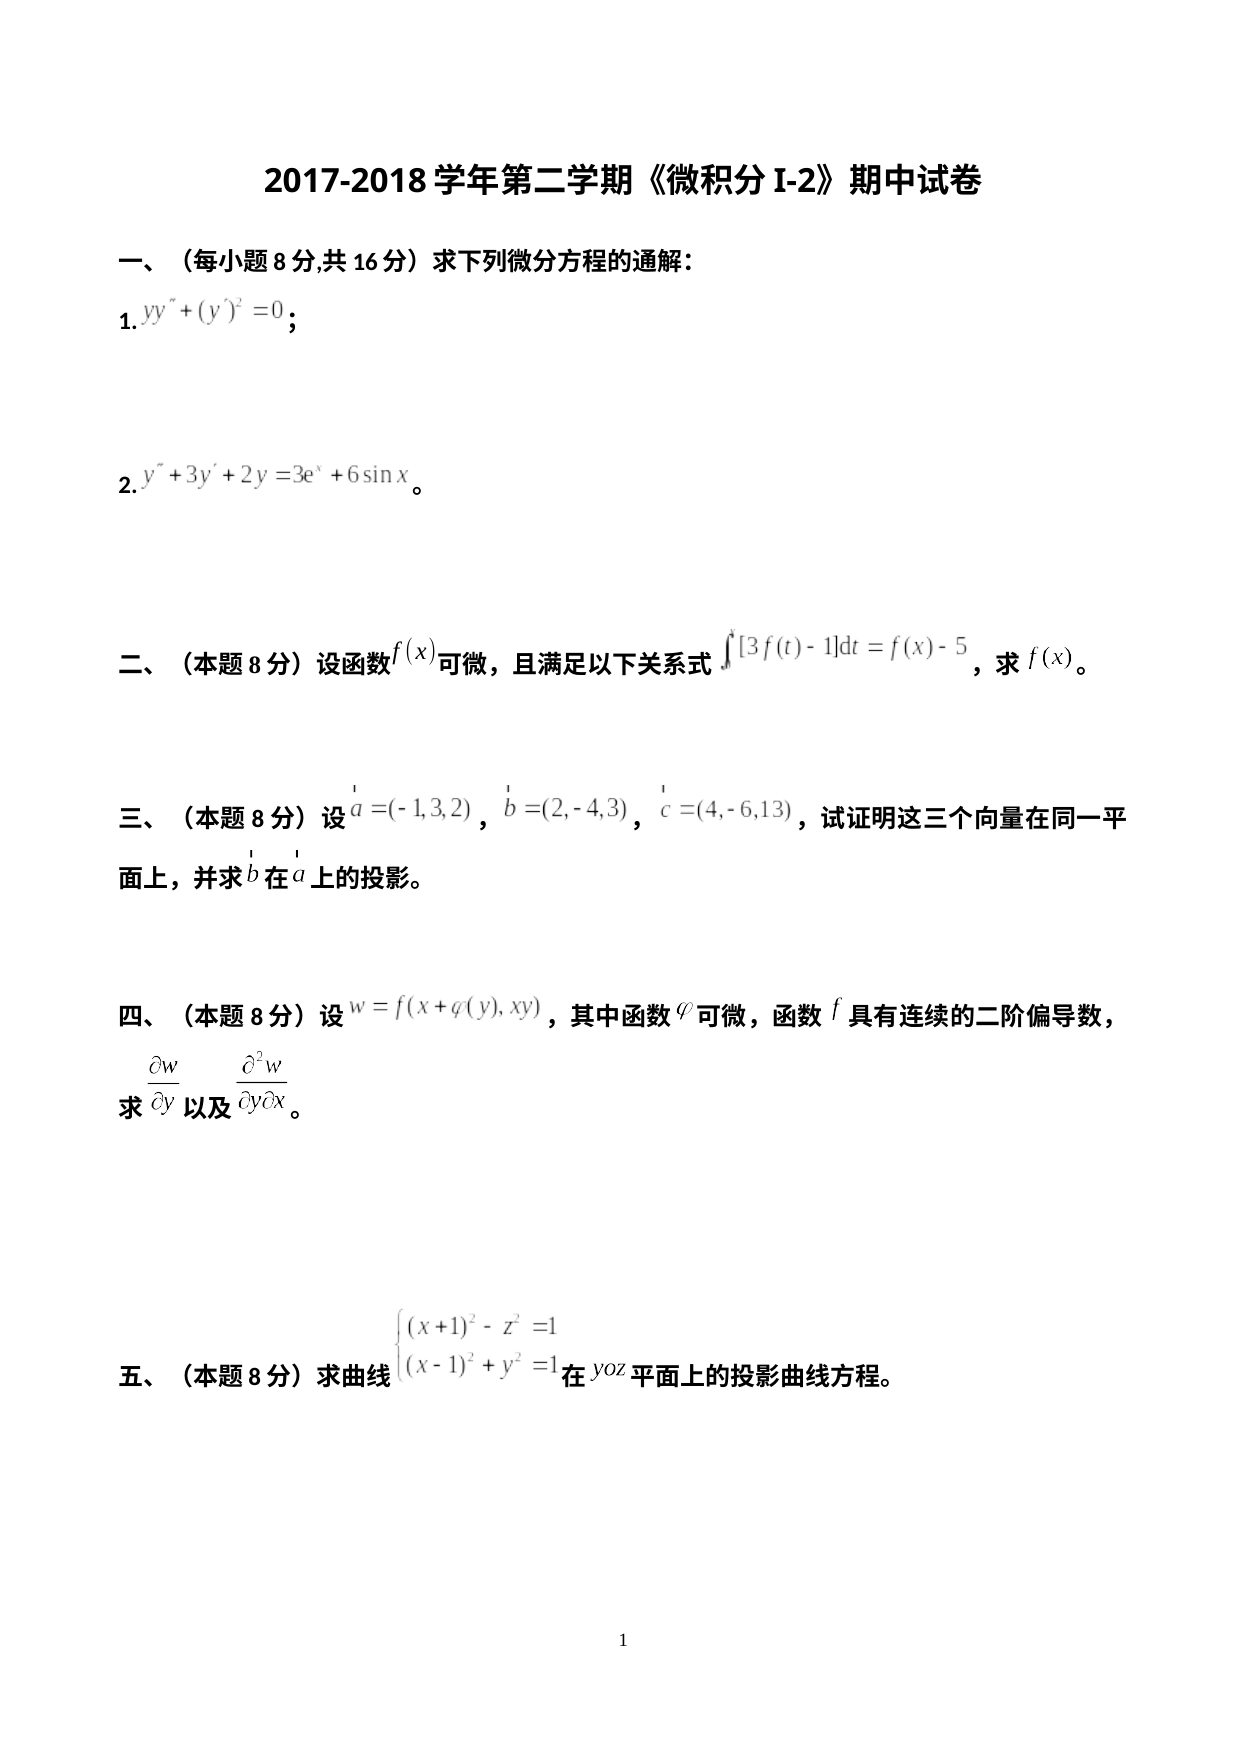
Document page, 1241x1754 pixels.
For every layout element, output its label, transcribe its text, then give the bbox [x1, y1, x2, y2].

text 2017-2018学年第二学期《微积分I-2》期中试卷 [118, 146, 1128, 211]
text 四、（本题8分）设，其中函数可微，函数具有连续的二阶偏导数，求以及。 [118, 980, 1128, 1142]
list 二、（本题8分）设函数可微，且满足以下关系式，求。 [118, 619, 1128, 684]
text 1.； [118, 292, 1128, 357]
text 五、（本题8分）求曲线在平面上的投影曲线方程。 [118, 1305, 1128, 1402]
text 2.。 [118, 456, 1128, 521]
text 一、（每小题8分,共16分）求下列微分方程的通解： [118, 227, 1128, 292]
text 三、（本题8分）设，，，试证明这三个向量在同一平面上，并求在上的投影。 [118, 785, 1128, 915]
